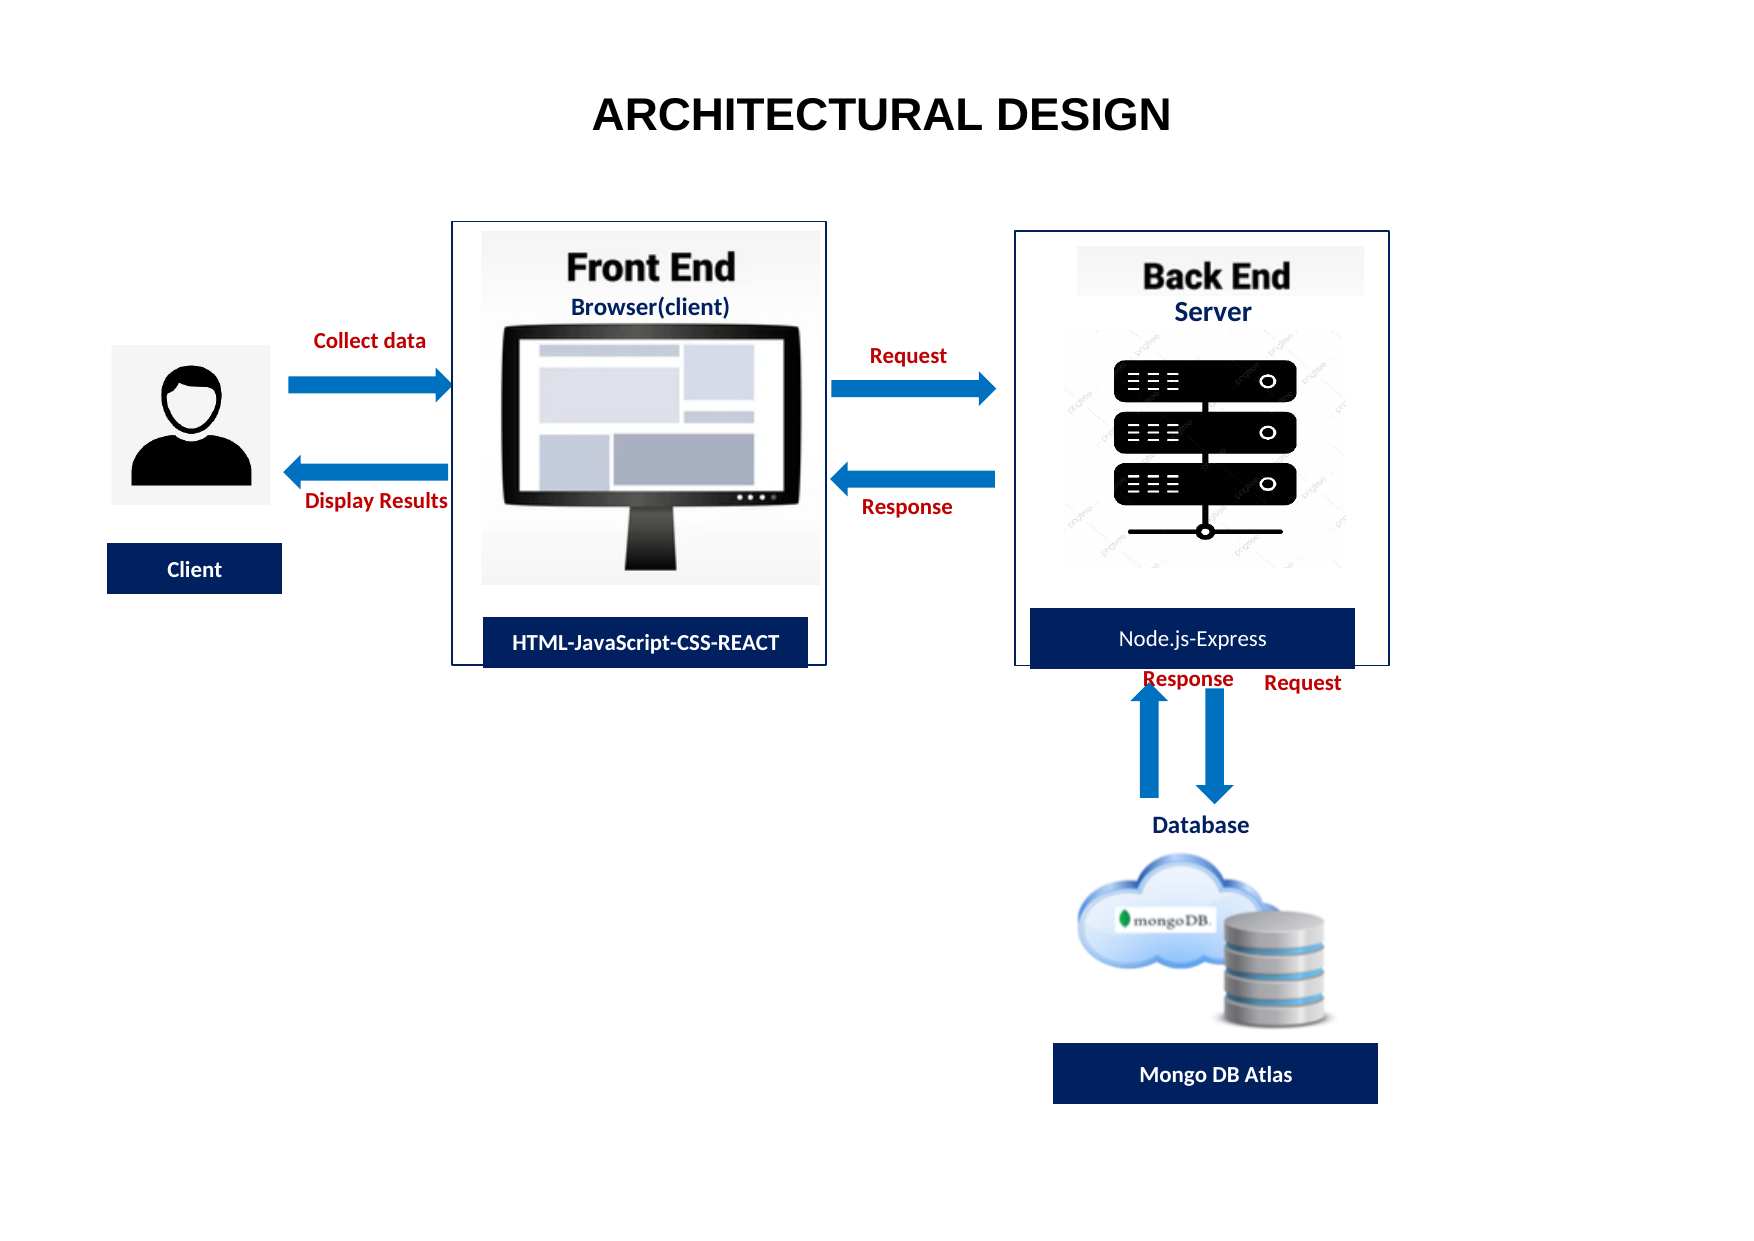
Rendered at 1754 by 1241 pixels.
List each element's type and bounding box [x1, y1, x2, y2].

picture [1076, 847, 1340, 1041]
picture [1077, 246, 1365, 296]
picture [481, 231, 821, 585]
picture [111, 345, 271, 505]
picture [1063, 330, 1347, 568]
